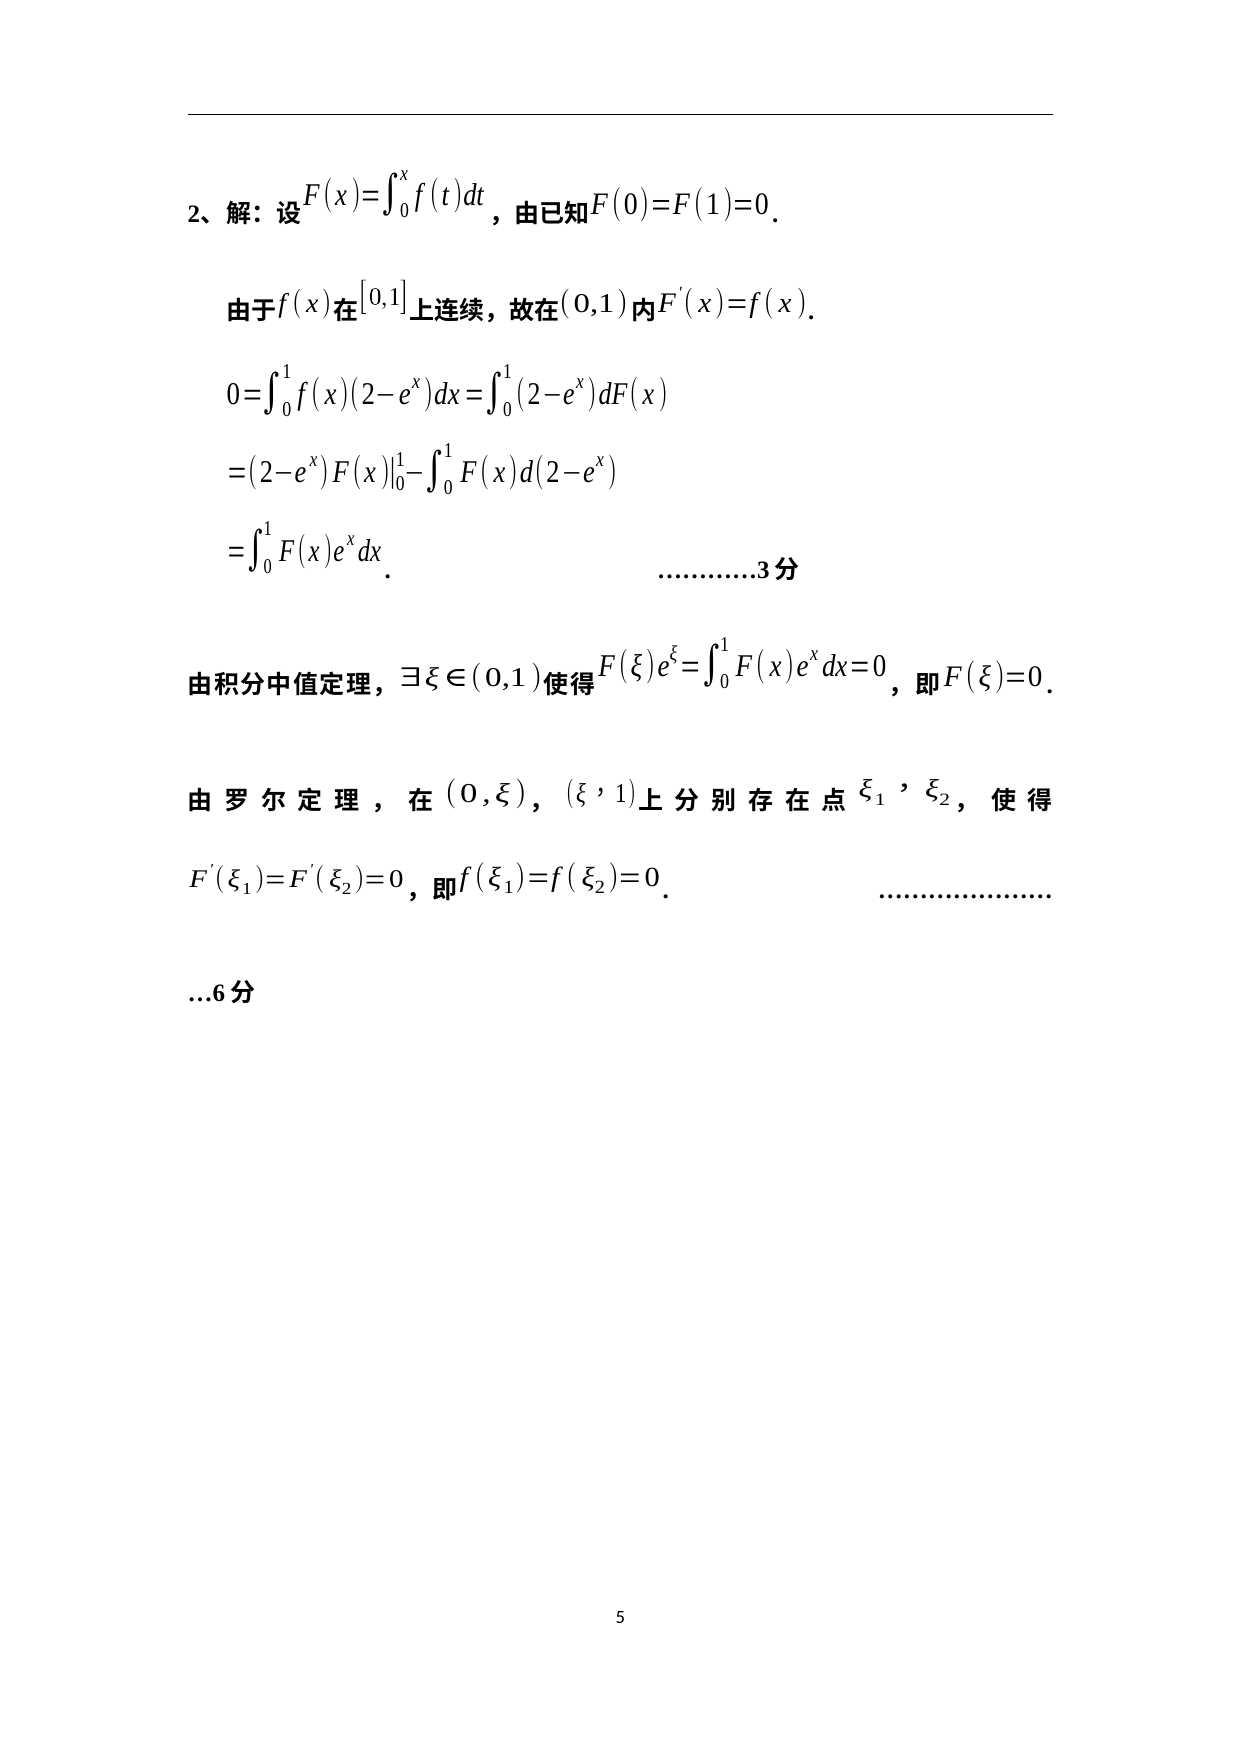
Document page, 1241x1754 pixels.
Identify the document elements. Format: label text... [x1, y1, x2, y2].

list . …………3分 [227, 517, 1053, 615]
list 解：设，由已知. [187, 162, 1053, 259]
list 由于在上连续，故在内. [227, 278, 1053, 343]
text 由积分中值定理，使得，即.由罗尔定理，在，上分别存在点，使得，即. ……………………6分 [187, 633, 1053, 1023]
